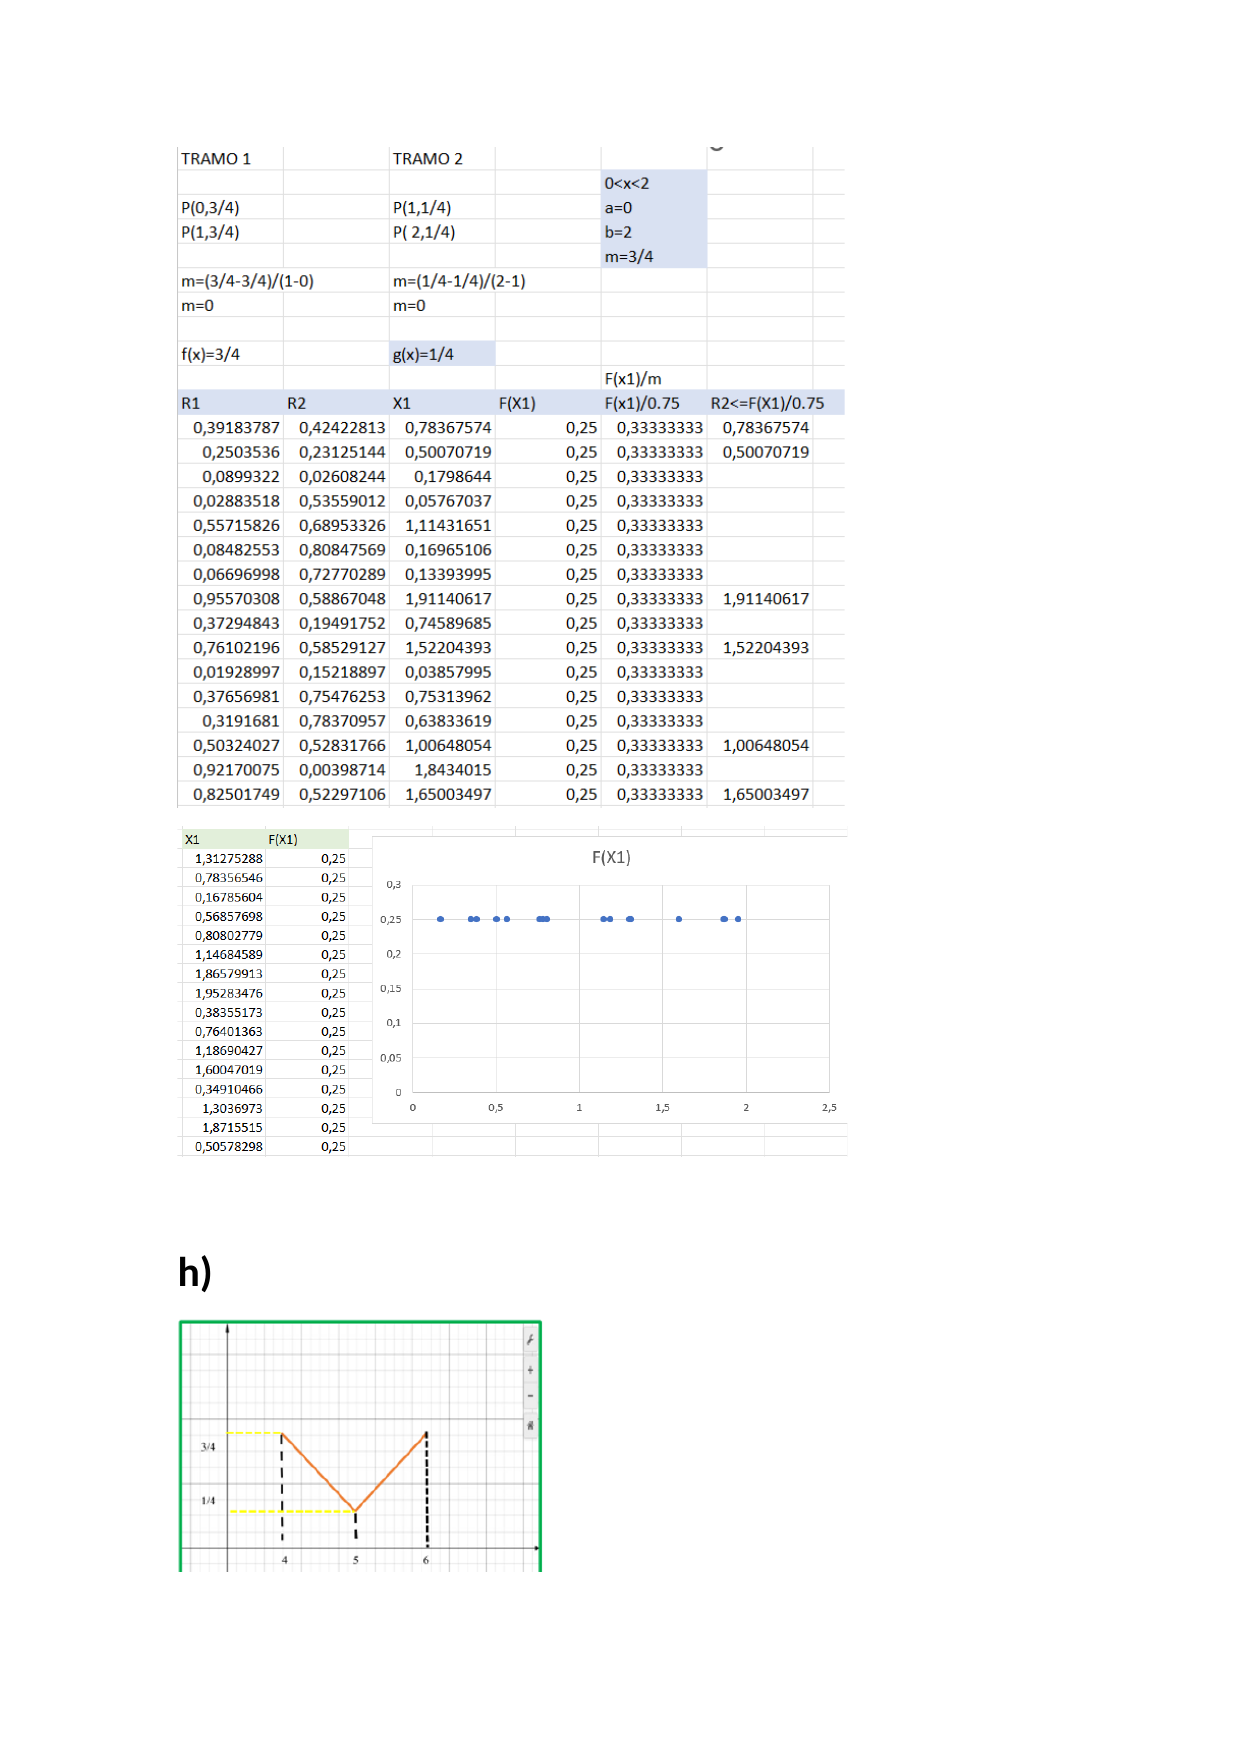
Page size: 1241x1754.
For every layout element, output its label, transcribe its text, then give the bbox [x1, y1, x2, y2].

text h) [177, 1246, 1063, 1297]
picture [177, 826, 848, 1157]
picture [177, 1316, 548, 1572]
picture [177, 147, 845, 808]
